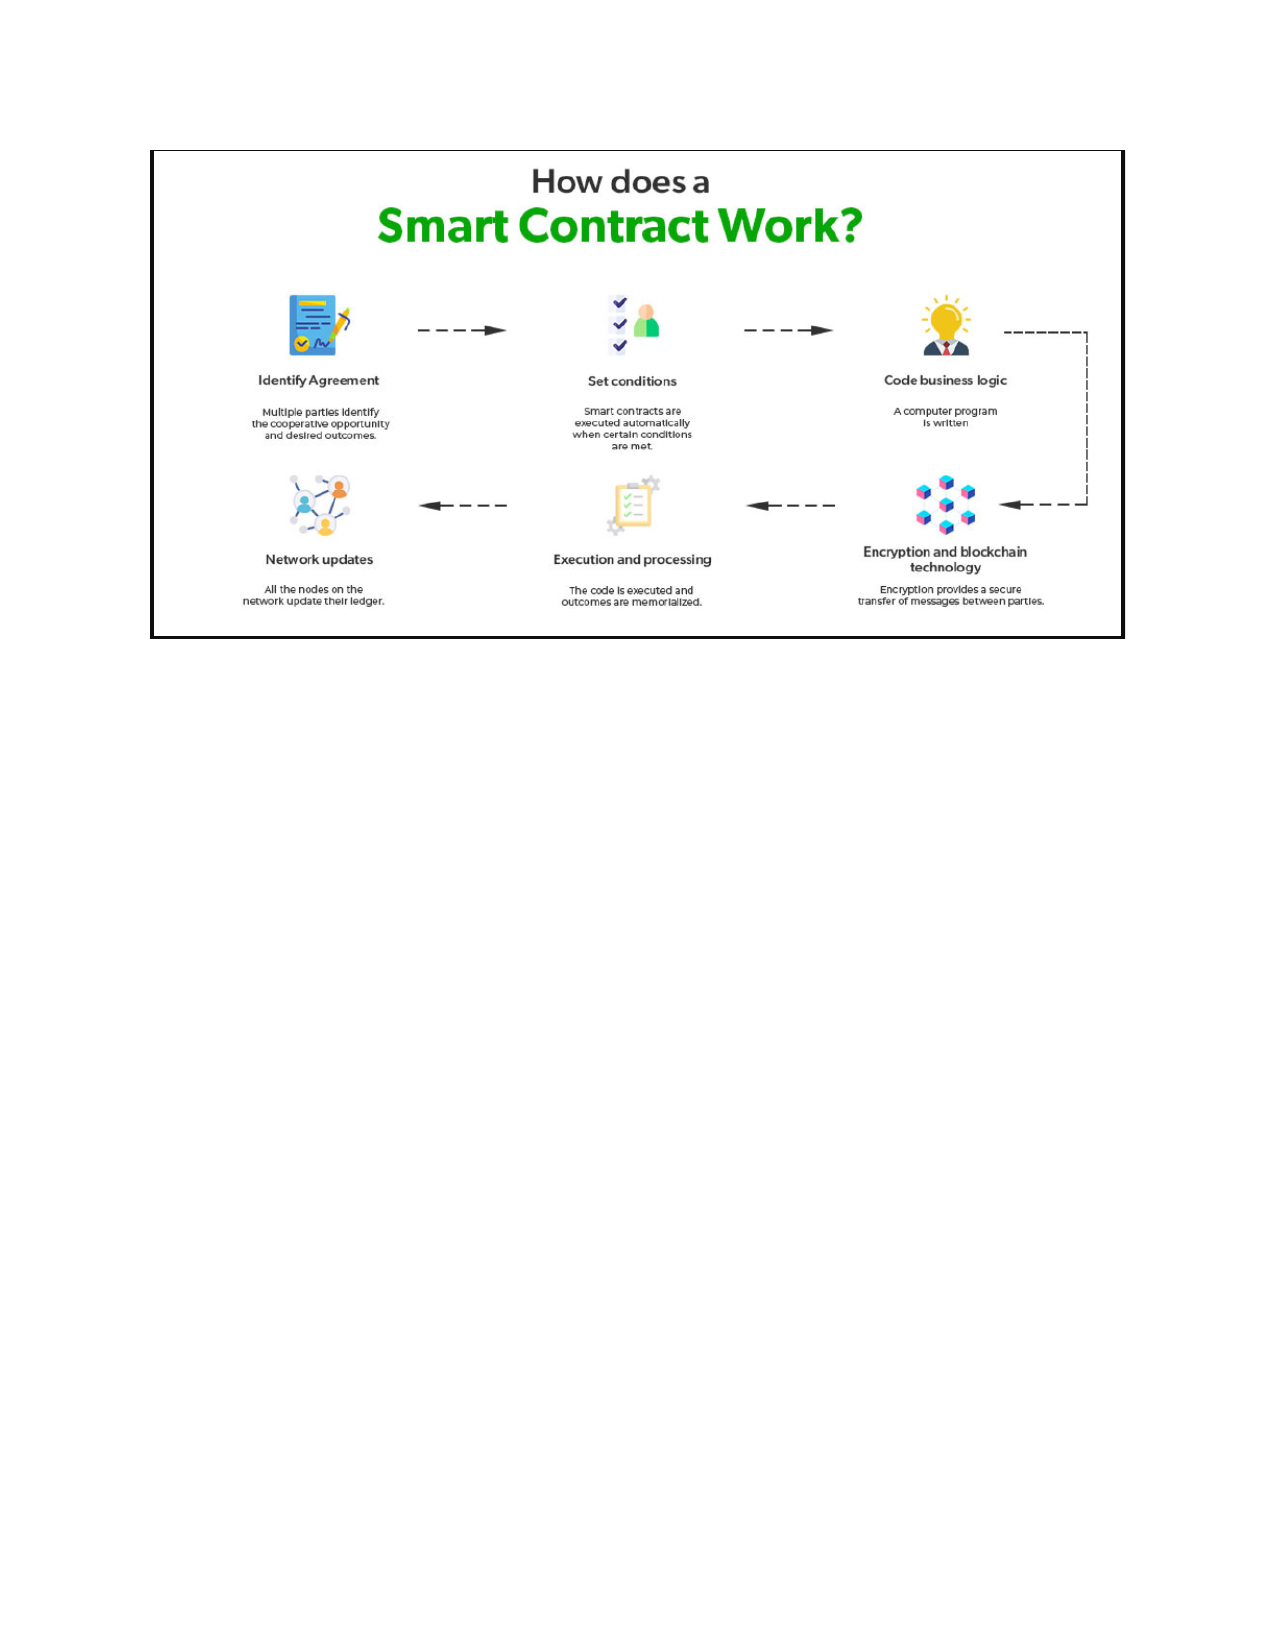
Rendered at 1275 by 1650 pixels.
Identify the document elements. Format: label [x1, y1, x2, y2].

picture [150, 150, 1125, 639]
